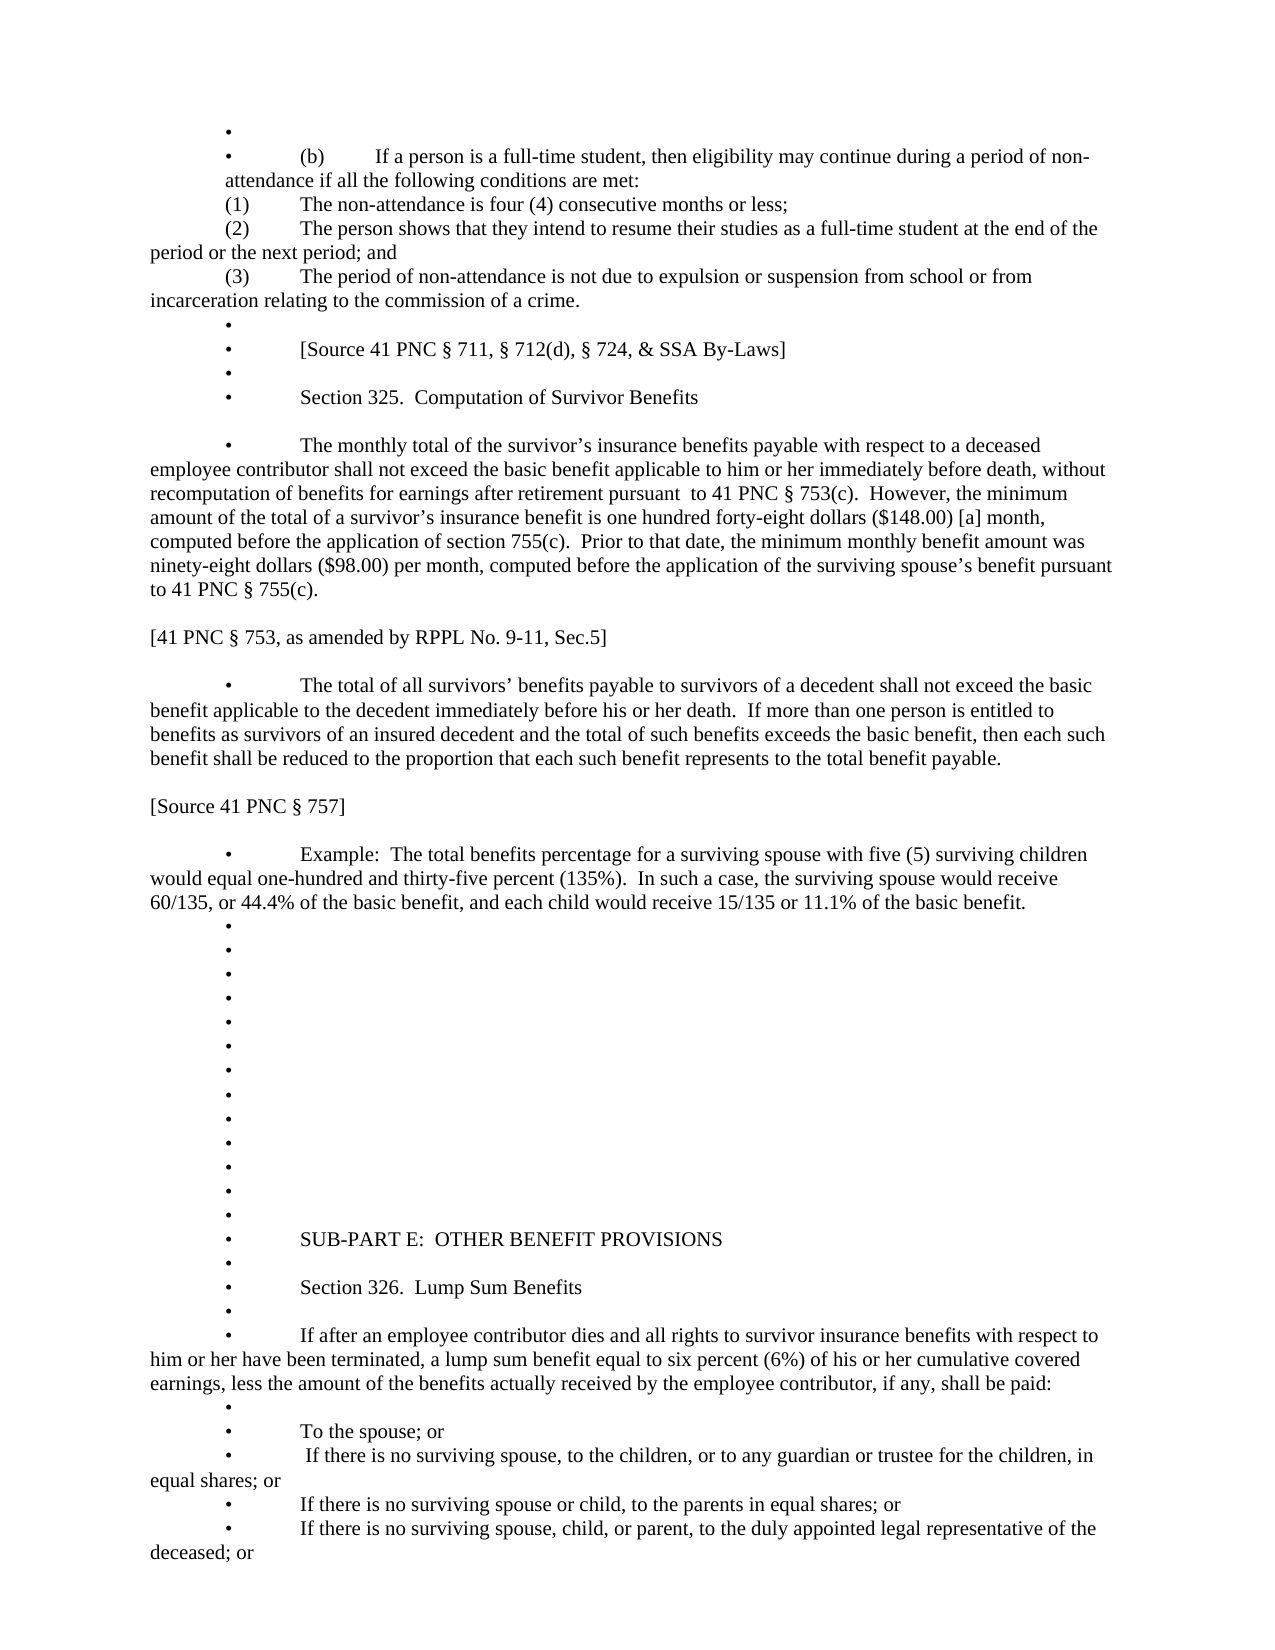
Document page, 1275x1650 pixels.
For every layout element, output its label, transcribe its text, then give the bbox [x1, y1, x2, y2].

text (2) The person shows that they intend to resume their studies as a full-time student at the end of the period or the next period; and [150, 216, 1125, 264]
text • [150, 1010, 1125, 1034]
text • If there is no surviving spouse, child, or parent, to the duly appointed legal representative of the deceased; or [150, 1516, 1125, 1564]
text • Section 325. Computation of Survivor Benefits [150, 385, 1125, 409]
text • Example: The total benefits percentage for a surviving spouse with five (5) surviving children would equal one-hundred and thirty-five percent (135%). In such a case, the surviving spouse would receive 60/135, or 44.4% of the basic benefit, and each child would receive 15/135 or 11.1% of the basic benefit. [150, 842, 1125, 914]
text • [150, 1395, 1125, 1419]
text • [150, 1299, 1125, 1323]
text • The total of all survivors’ benefits payable to survivors of a decedent shall not exceed the basic benefit applicable to the decedent immediately before his or her death. If more than one person is entitled to benefits as survivors of an insured decedent and the total of such benefits exceeds the basic benefit, then each such benefit shall be reduced to the proportion that each such benefit represents to the total benefit payable. [150, 673, 1125, 770]
text (3) The period of non-attendance is not due to expulsion or suspension from school or from incarceration relating to the commission of a crime. [150, 264, 1125, 312]
text • [150, 1082, 1125, 1107]
text • If there is no surviving spouse, to the children, or to any guardian or trustee for the children, in equal shares; or [150, 1443, 1125, 1492]
text • To the spouse; or [150, 1419, 1125, 1443]
text • [150, 986, 1125, 1010]
text • [150, 1034, 1125, 1058]
text • (b) If a person is a full-time student, then eligibility may continue during a period of non- attendance if all the following conditions are met: [150, 144, 1125, 192]
text • [150, 1107, 1125, 1131]
text [Source 41 PNC § 757] [150, 794, 1125, 818]
text • [150, 1179, 1125, 1203]
text • SUB-PART E: OTHER BENEFIT PROVISIONS [150, 1227, 1125, 1251]
text (1) The non-attendance is four (4) consecutive months or less; [150, 192, 1125, 216]
text • [150, 962, 1125, 986]
text • Section 326. Lump Sum Benefits [150, 1275, 1125, 1299]
text • [150, 361, 1125, 385]
text • If there is no surviving spouse or child, to the parents in equal shares; or [150, 1492, 1125, 1516]
text • The monthly total of the survivor’s insurance benefits payable with respect to a deceased employee contributor shall not exceed the basic benefit applicable to him or her immediately before death, without recomputation of benefits for earnings after retirement pursuant to 41 PNC § 753(c). However, the minimum amount of the total of a survivor’s insurance benefit is one hundred forty-eight dollars ($148.00) [a] month, computed before the application of section 755(c). Prior to that date, the minimum monthly benefit amount was ninety-eight dollars ($98.00) per month, computed before the application of the surviving spouse’s benefit pursuant to 41 PNC § 755(c). [150, 433, 1125, 601]
text • [150, 1155, 1125, 1179]
text • [150, 1251, 1125, 1275]
text • If after an employee contributor dies and all rights to survivor insurance benefits with respect to him or her have been terminated, a lump sum benefit equal to six percent (6%) of his or her cumulative covered earnings, less the amount of the benefits actually received by the employee contributor, if any, shall be paid: [150, 1323, 1125, 1395]
text • [150, 914, 1125, 938]
text • [Source 41 PNC § 711, § 712(d), § 724, & SSA By-Laws] [150, 337, 1125, 361]
text • [150, 1131, 1125, 1155]
text [41 PNC § 753, as amended by RPPL No. 9-11, Sec.5] [150, 625, 1125, 649]
text • [150, 938, 1125, 962]
text • [150, 120, 1125, 144]
text • [150, 312, 1125, 337]
text • [150, 1058, 1125, 1082]
text • [150, 1203, 1125, 1227]
